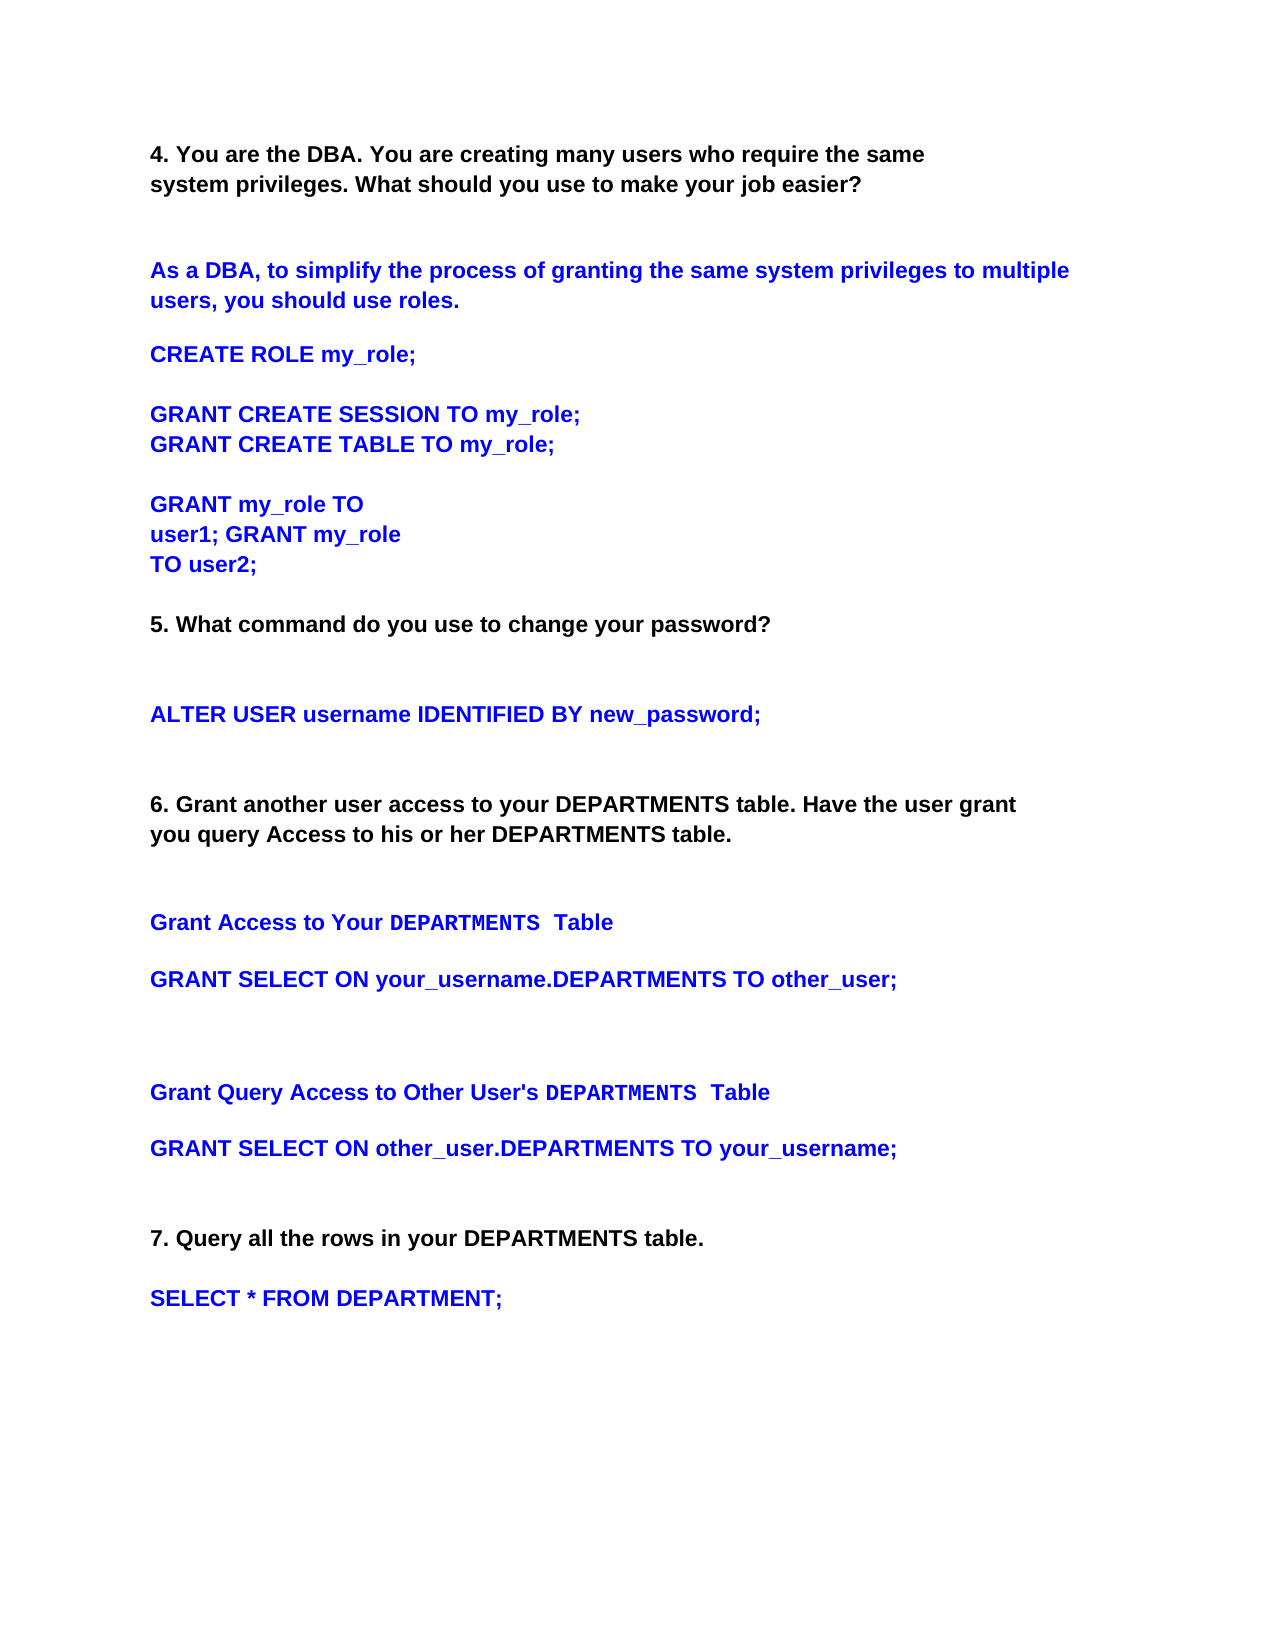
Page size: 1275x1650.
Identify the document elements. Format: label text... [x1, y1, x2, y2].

text CREATE ROLE my_role; [150, 341, 1225, 367]
list You are the DBA. You are creating many users who require the same system privileges. What should you use to make your job easier? [150, 141, 1010, 198]
text GRANT CREATE SESSION TO my_role; GRANT CREATE TABLE TO my_role; [150, 401, 581, 457]
text SELECT * FROM DEPARTMENT; [150, 1285, 1225, 1312]
text GRANT my_role TO user1; GRANT my_role TO user2; [150, 491, 439, 578]
list Grant another user access to your DEPARTMENTS table. Have the user grant you query Access to his or her DEPARTMENTS table. [150, 791, 1063, 847]
text GRANT SELECT ON other_user.DEPARTMENTS TO your_username; [150, 1135, 1225, 1162]
text ALTER USER username IDENTIFIED BY new_password; [150, 701, 1225, 728]
text Grant Access to Your DEPARTMENTS Table [150, 909, 1225, 937]
text Grant Query Access to Other User's DEPARTMENTS Table [150, 1079, 1225, 1107]
list What command do you use to change your password? [150, 611, 1225, 638]
list Query all the rows in your DEPARTMENTS table. [150, 1225, 1225, 1252]
text GRANT SELECT ON your_username.DEPARTMENTS TO other_user; [150, 966, 1225, 992]
text As a DBA, to simplify the process of granting the same system privileges to multiple users, you should use roles. [150, 257, 1121, 313]
